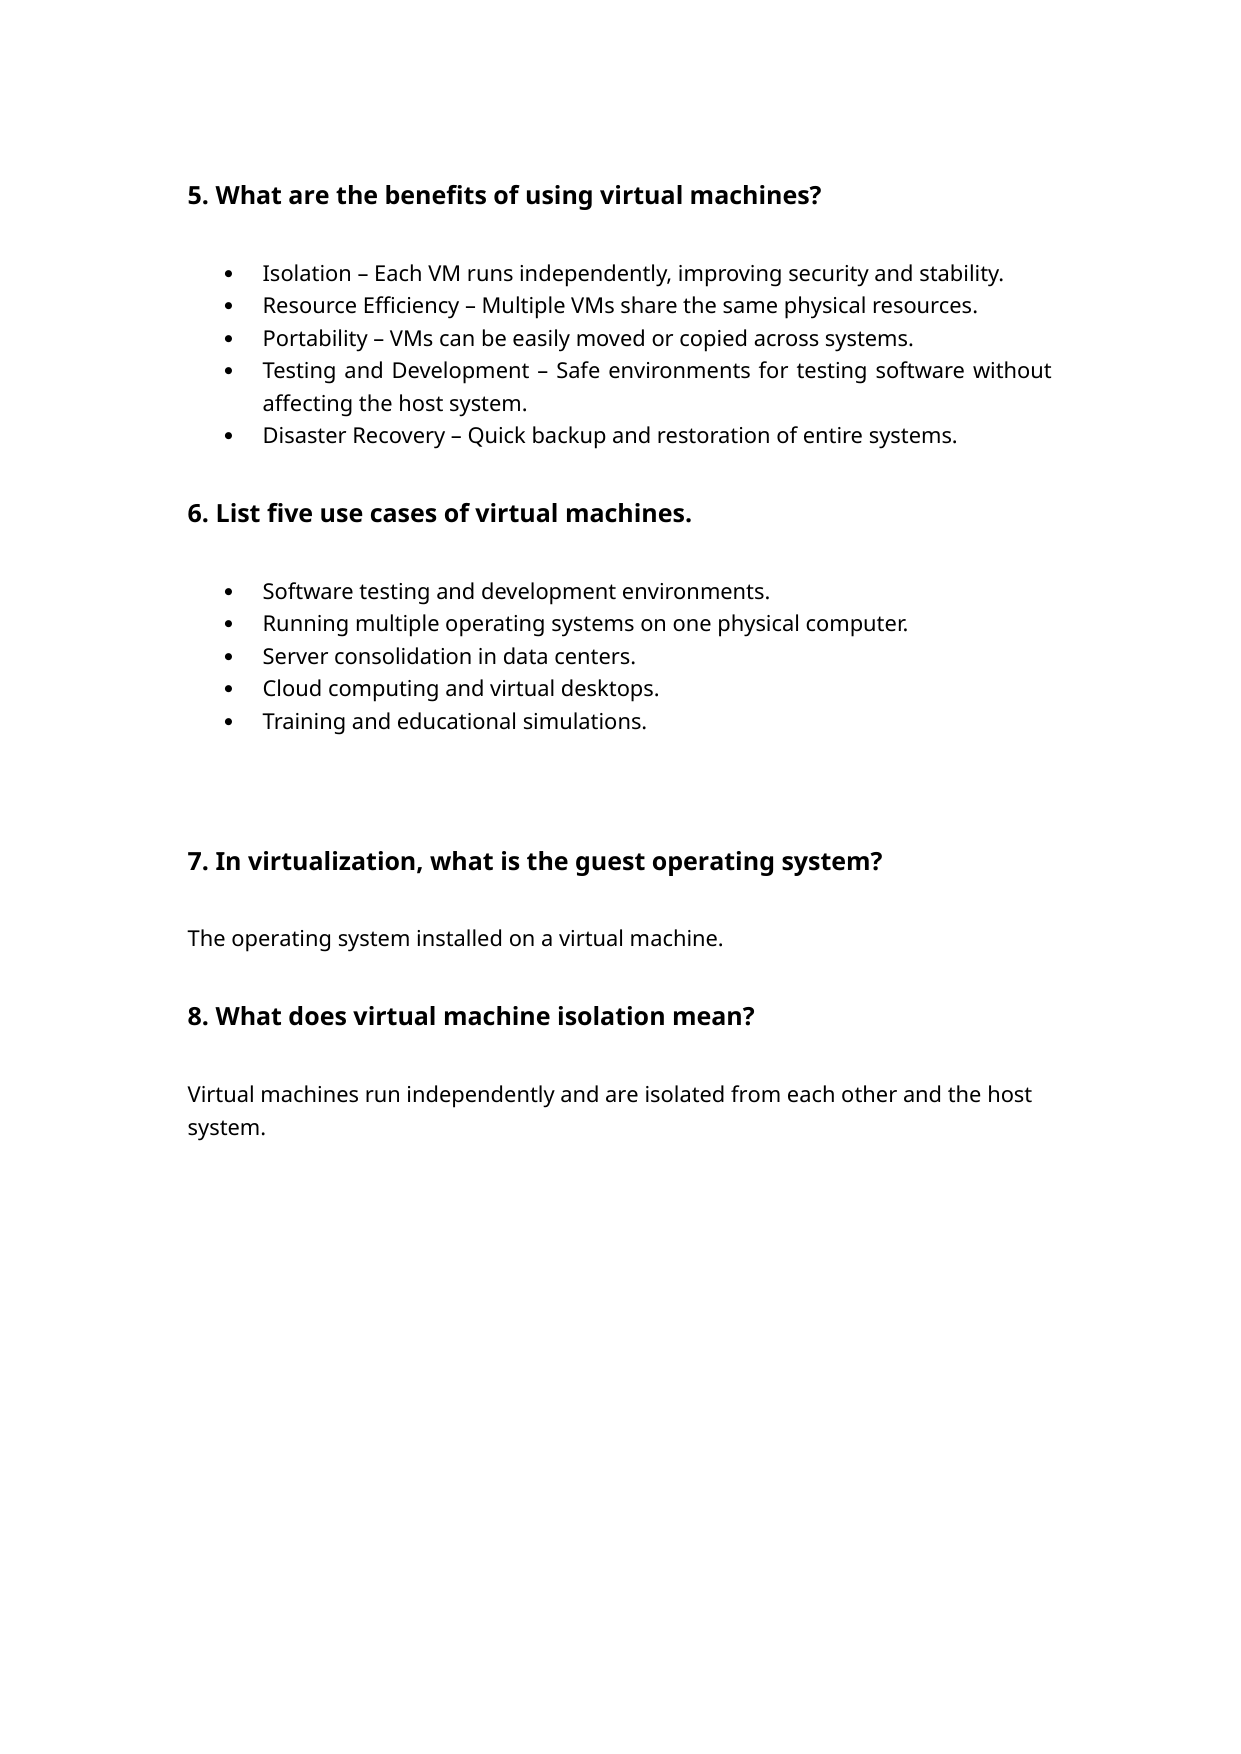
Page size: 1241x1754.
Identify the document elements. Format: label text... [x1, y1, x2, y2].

subtitle 5. What are the benefits of using virtual machines? [187, 162, 1053, 227]
subtitle 7. In virtualization, what is the guest operating system? [187, 828, 1053, 893]
list Software testing and development environments. [225, 574, 1053, 607]
list Server consolidation in data centers. [225, 639, 1053, 672]
list Training and educational simulations. [225, 704, 1053, 737]
list Disaster Recovery – Quick backup and restoration of entire systems. [225, 419, 1053, 451]
list Cloud computing and virtual desktops. [225, 672, 1053, 704]
list Resource Efficiency – Multiple VMs share the same physical resources. [225, 289, 1053, 321]
list Isolation – Each VM runs independently, improving security and stability. [225, 256, 1053, 289]
list Testing and Development – Safe environments for testing software without affecting the host system. [225, 354, 1053, 419]
subtitle 6. List five use cases of virtual machines. [187, 480, 1053, 545]
subtitle 8. What does virtual machine isolation mean? [187, 984, 1053, 1049]
text The operating system installed on a virtual machine. [187, 922, 1053, 954]
text Virtual machines run independently and are isolated from each other and the host system. [187, 1078, 1053, 1143]
list Portability – VMs can be easily moved or copied across systems. [225, 321, 1053, 354]
list Running multiple operating systems on one physical computer. [225, 607, 1053, 639]
